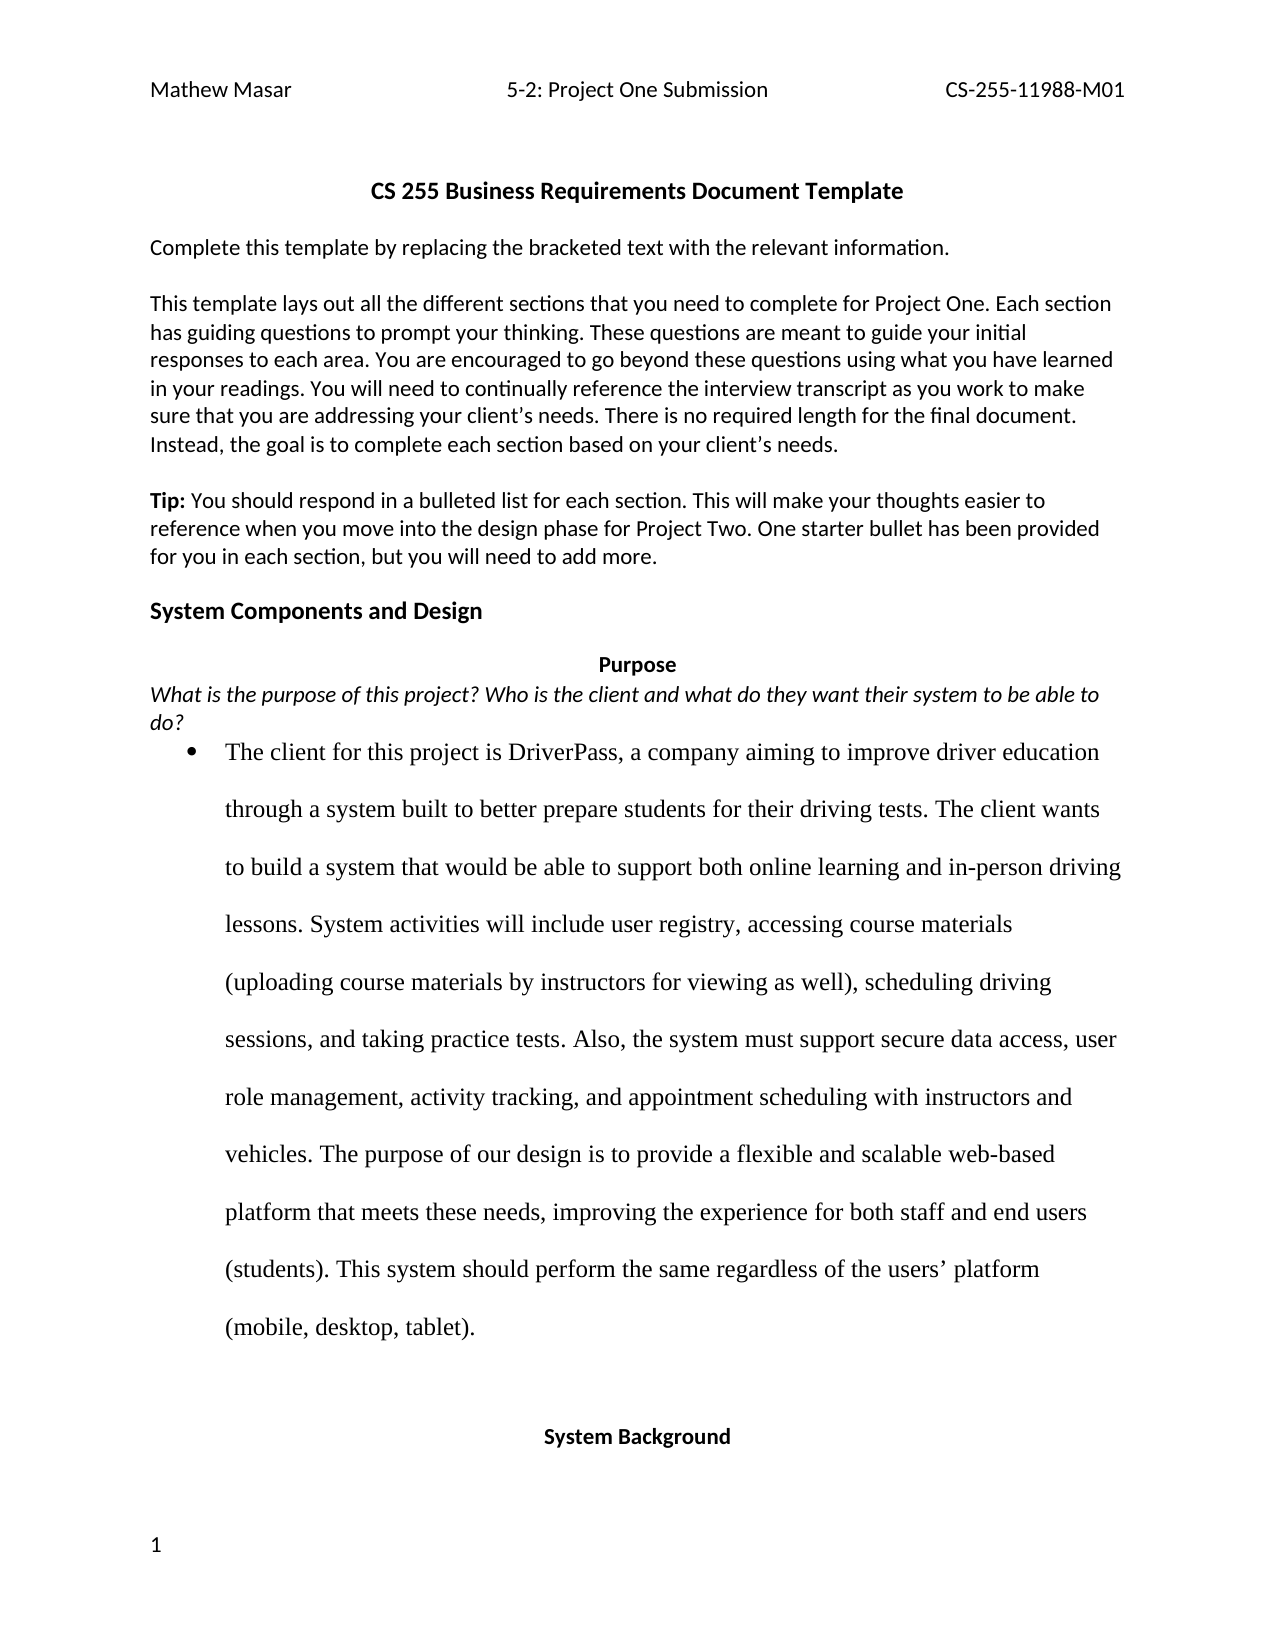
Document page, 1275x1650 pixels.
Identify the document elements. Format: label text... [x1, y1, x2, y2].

text Complete this template by replacing the bracketed text with the relevant information. [150, 233, 1125, 262]
text Tip: You should respond in a bulleted list for each section. This will make your thoughts easier to reference when you move into the design phase for Project Two. One starter bullet has been provided for you in each section, but you will need to add more. [150, 486, 1125, 570]
text This template lays out all the different sections that you need to complete for Project One. Each section has guiding questions to prompt your thinking. These questions are meant to guide your initial responses to each area. You are encouraged to go beyond these questions using what you have learned in your readings. You will need to continually reference the interview transcript as you work to make sure that you are addressing your client’s needs. There is no required length for the final document. Instead, the goal is to complete each section based on your client’s needs. [150, 289, 1125, 458]
subtitle Purpose [150, 650, 1125, 678]
subtitle CS 255 Business Requirements Document Template [150, 175, 1125, 206]
subtitle System Components and Design [150, 595, 1125, 625]
list The client for this project is DriverPass, a company aiming to improve driver education through a system built to better prepare students for their driving tests. The client wants to build a system that would be able to support both online learning and in-person driving lessons. System activities will include user registry, accessing course materials (uploading course materials by instructors for viewing as well), scheduling driving sessions, and taking practice tests. Also, the system must support secure data access, user role management, activity tracking, and appointment scheduling with instructors and vehicles. The purpose of our design is to provide a flexible and scalable web-based platform that meets these needs, improving the experience for both staff and end users (students). This system should perform the same regardless of the users’ platform (mobile, desktop, tablet). [187, 737, 1125, 1340]
subtitle System Background [150, 1422, 1125, 1450]
text What is the purpose of this project? Who is the client and what do they want their system to be able to do? [150, 681, 1125, 737]
